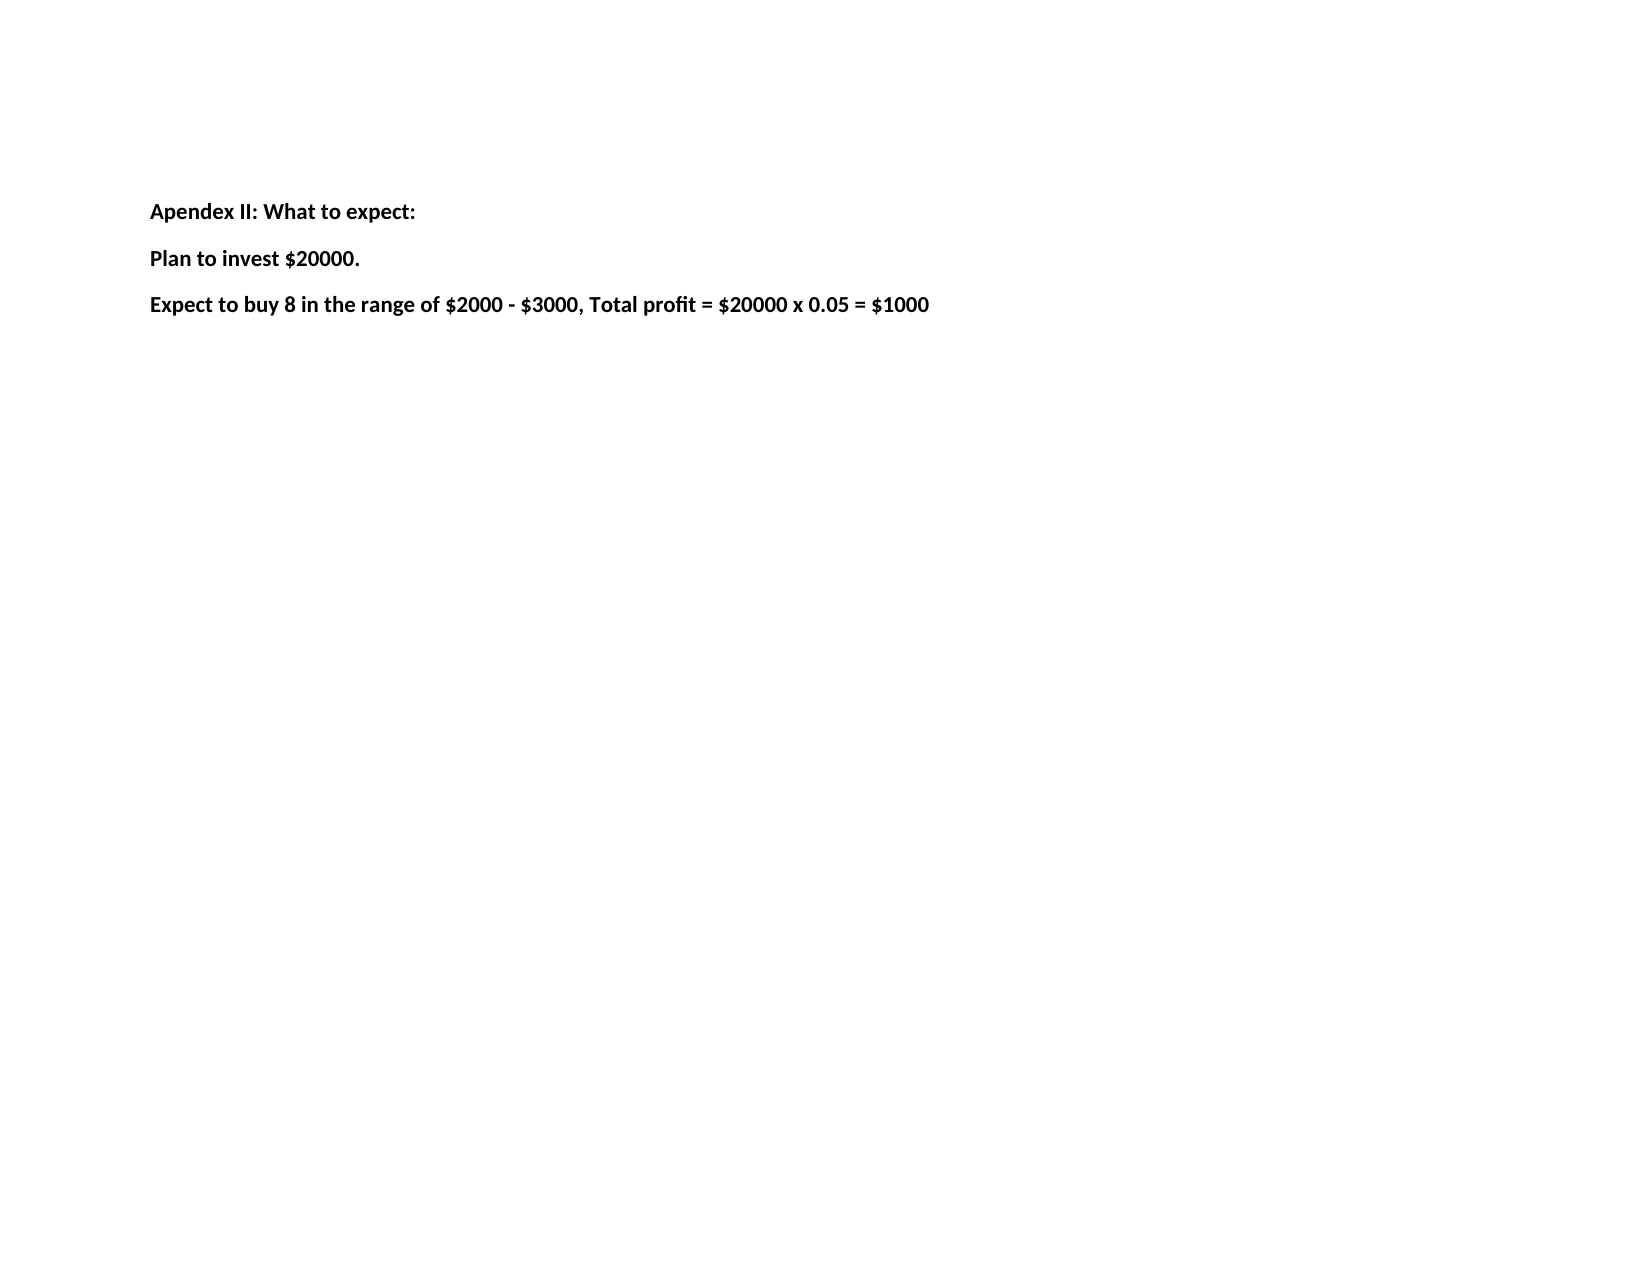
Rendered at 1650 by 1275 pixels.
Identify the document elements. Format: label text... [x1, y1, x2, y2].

text Plan to invest $20000. [150, 244, 1500, 272]
text Apendex II: What to expect: [150, 197, 1500, 225]
text Expect to buy 8 in the range of $2000 - $3000, Total profit = $20000 x 0.05 = $1000 [150, 291, 1500, 319]
